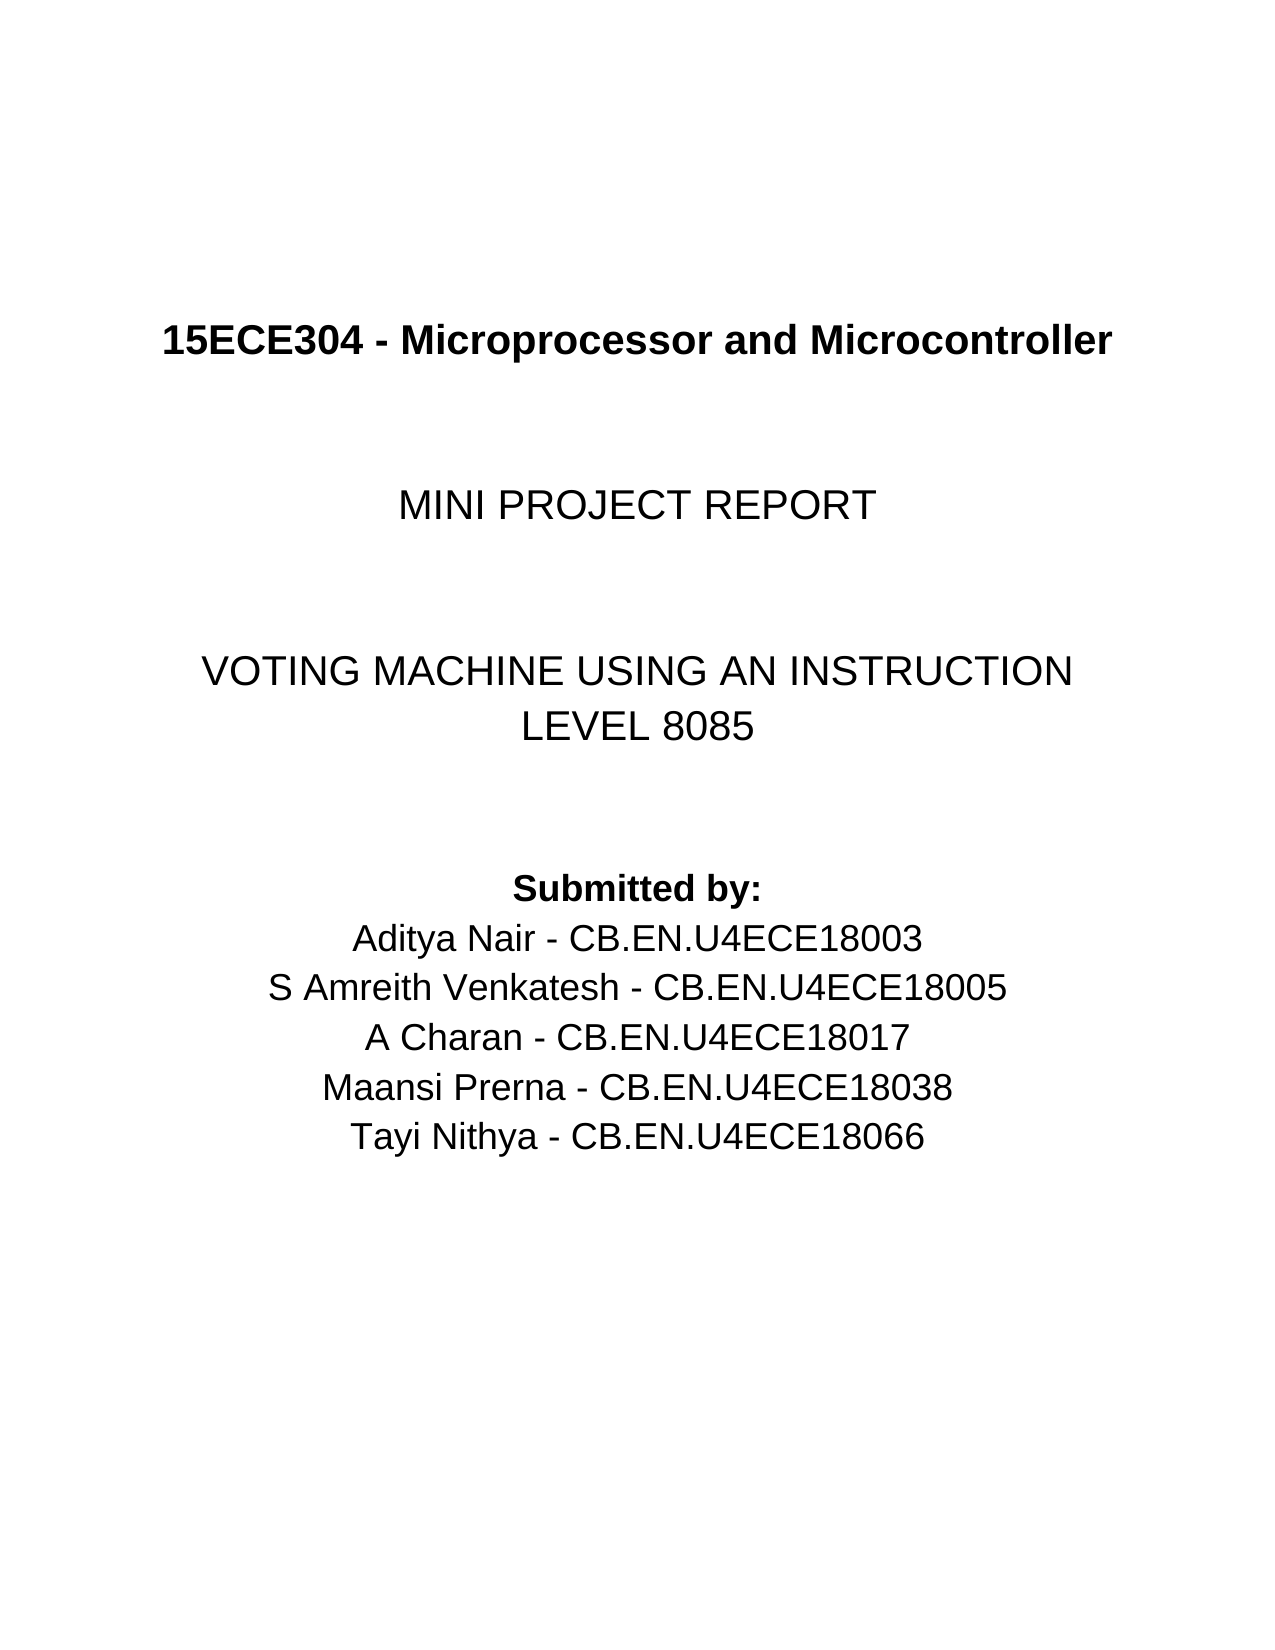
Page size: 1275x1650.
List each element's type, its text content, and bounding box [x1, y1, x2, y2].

text VOTING MACHINE USING AN INSTRUCTION LEVEL 8085 [150, 646, 1125, 749]
text 15ECE304 - Microprocessor and Microcontroller [150, 315, 1125, 363]
text A Charan - CB.EN.U4ECE18017 [150, 1015, 1125, 1058]
text Submitted by: [150, 866, 1125, 909]
text Maansi Prerna - CB.EN.U4ECE18038 [150, 1065, 1125, 1108]
text Tayi Nithya - CB.EN.U4ECE18066 [150, 1114, 1125, 1157]
text MINI PROJECT REPORT [150, 481, 1125, 528]
text Aditya Nair - CB.EN.U4ECE18003 [150, 916, 1125, 959]
text S Amreith Venkatesh - CB.EN.U4ECE18005 [150, 966, 1125, 1009]
